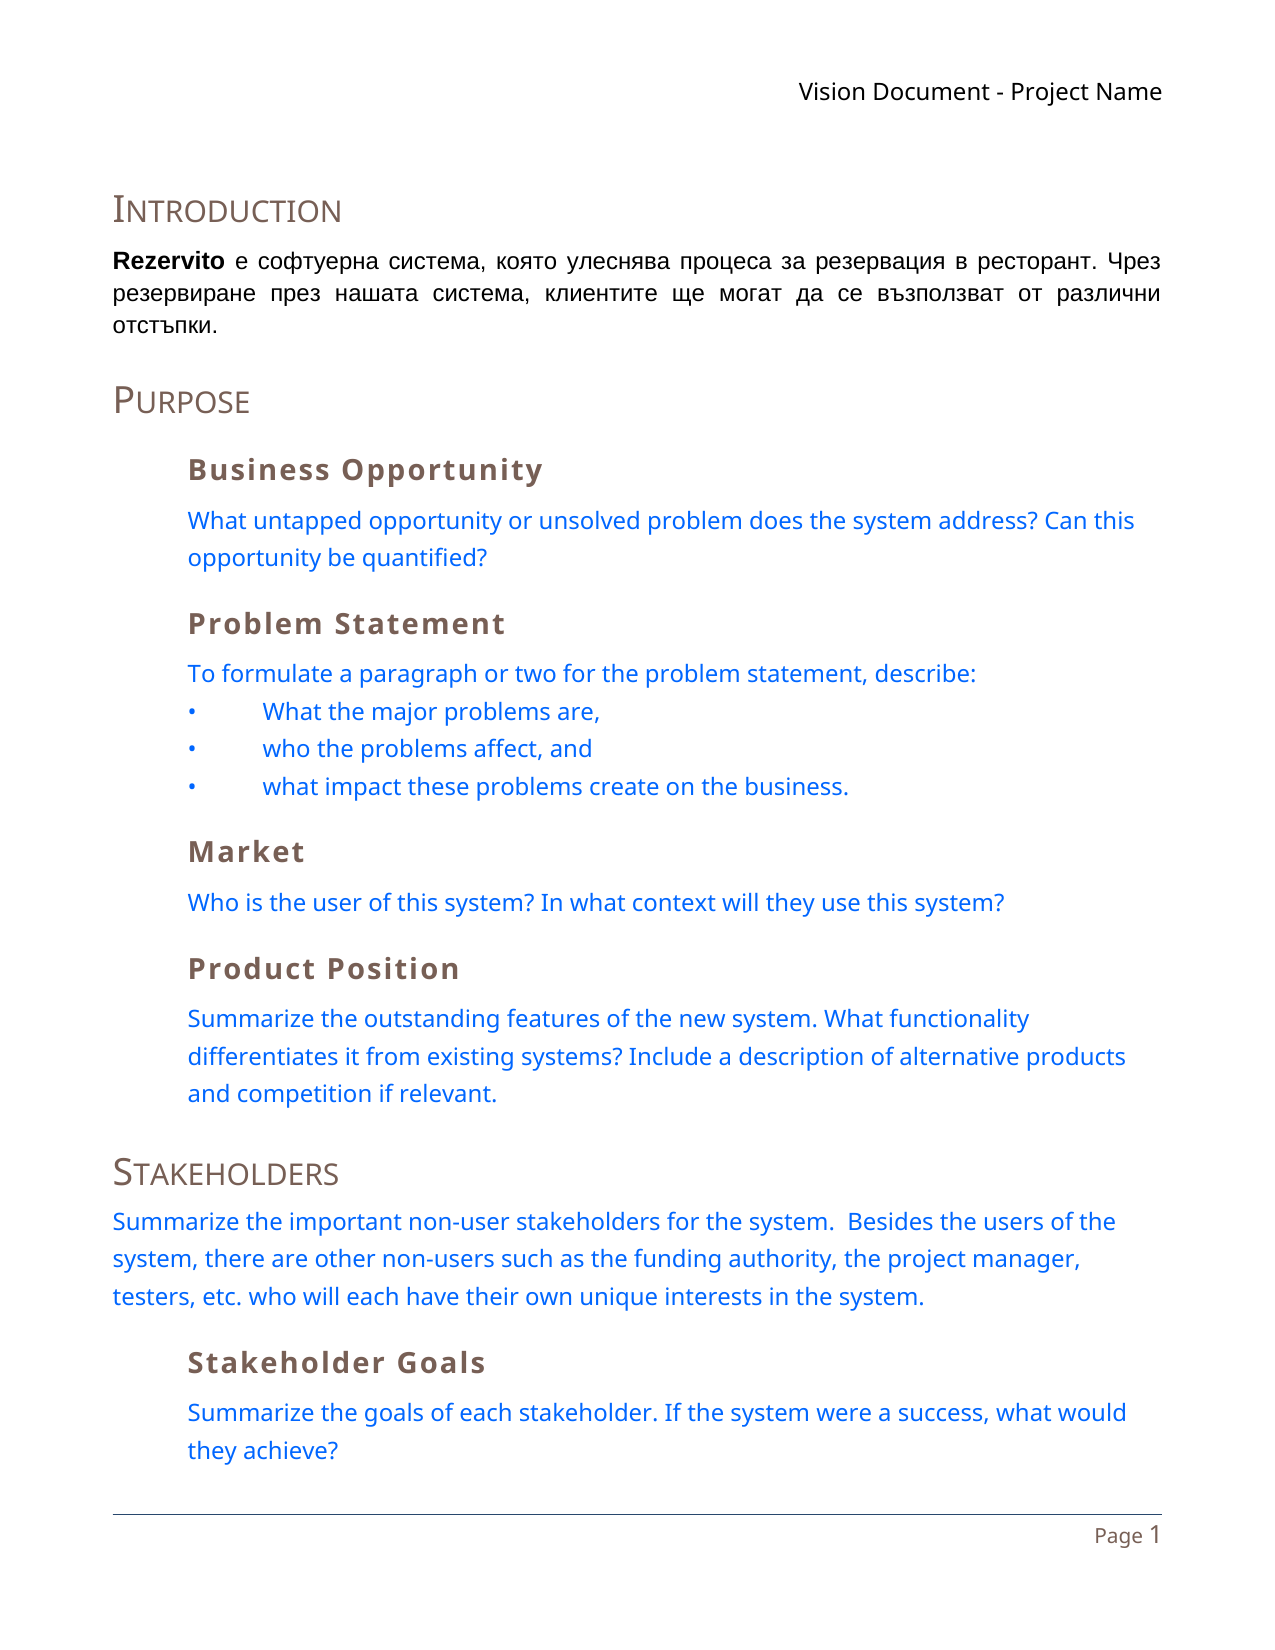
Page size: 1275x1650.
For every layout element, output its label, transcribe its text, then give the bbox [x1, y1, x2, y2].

text • what impact these problems create on the business. [187, 769, 1162, 802]
text Rezervito е софтуерна система, която улеснява процеса за резервация в ресторант. Чрез резервиране през нашата система, клиентите ще могат да се възползват от различни отстъпки. [112, 246, 1162, 338]
text To formulate a paragraph or two for the problem statement, describe: [187, 657, 1162, 690]
subtitle Business Opportunity [187, 449, 1162, 489]
subtitle Introduction [112, 182, 1162, 233]
text • who the problems affect, and [187, 732, 1162, 764]
subtitle Stakeholders [112, 1146, 1162, 1197]
text Who is the user of this system? In what context will they use this system? [187, 886, 1162, 918]
text Summarize the goals of each stakeholder. If the system were a success, what would they achieve? [187, 1396, 1162, 1466]
subtitle Product Position [187, 948, 1162, 988]
subtitle Problem Statement [187, 603, 1162, 643]
text Summarize the important non-user stakeholders for the system. Besides the users of the system, there are other non-users such as the funding authority, the project manager, testers, etc. who will each have their own unique interests in the system. [112, 1205, 1162, 1312]
text What untapped opportunity or unsolved problem does the system address? Can this opportunity be quantified? [187, 503, 1162, 573]
text • What the major problems are, [187, 694, 1162, 727]
text Summarize the outstanding features of the new system. What functionality differentiates it from existing systems? Include a description of alternative products and competition if relevant. [187, 1002, 1162, 1109]
subtitle Stakeholder Goals [187, 1342, 1162, 1382]
subtitle Purpose [112, 373, 1162, 424]
subtitle Market [187, 832, 1162, 871]
